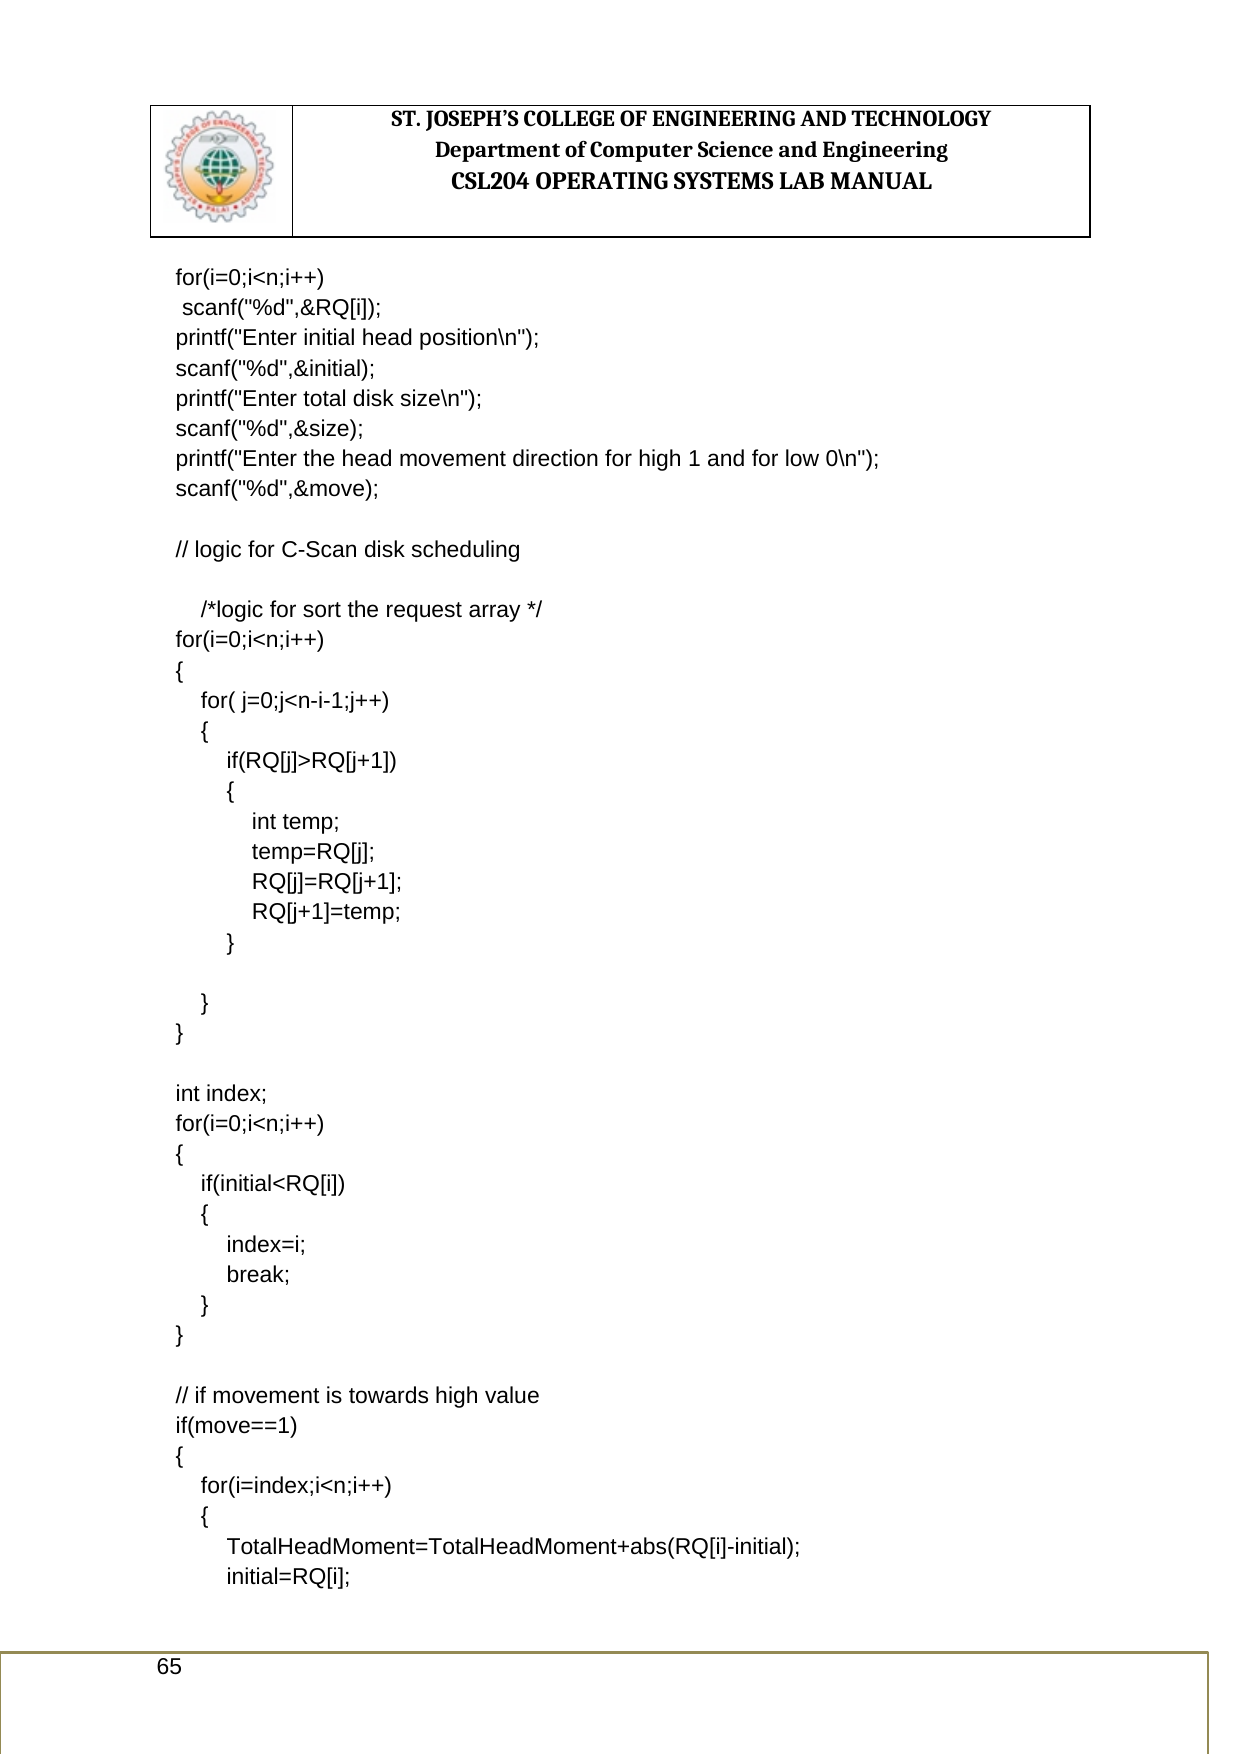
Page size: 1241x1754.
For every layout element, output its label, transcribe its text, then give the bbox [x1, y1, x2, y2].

text temp=RQ[j]; [150, 838, 1090, 864]
text printf("Enter the head movement direction for high 1 and for low 0\n"); [150, 445, 1090, 471]
text { [150, 657, 1090, 683]
text } [150, 1019, 1090, 1045]
text { [150, 1502, 1090, 1529]
text for(i=0;i<n;i++) [150, 626, 1090, 653]
text if(initial<RQ[i]) [150, 1170, 1090, 1196]
text break; [150, 1261, 1090, 1287]
text } [150, 989, 1090, 1015]
text printf("Enter total disk size\n"); [150, 385, 1090, 411]
text int temp; [150, 808, 1090, 834]
text initial=RQ[i]; [150, 1563, 1090, 1589]
text { [150, 717, 1090, 743]
text { [150, 1442, 1090, 1468]
text /*logic for sort the request array */ [150, 596, 1090, 622]
text scanf("%d",&move); [150, 475, 1090, 502]
picture [161, 106, 280, 229]
text TotalHeadMoment=TotalHeadMoment+abs(RQ[i]-initial); [150, 1533, 1090, 1559]
text for(i=0;i<n;i++) [150, 264, 1090, 290]
text scanf("%d",&size); [150, 415, 1090, 441]
text } [150, 1321, 1090, 1347]
text int index; [150, 1079, 1090, 1106]
text for( j=0;j<n-i-1;j++) [150, 687, 1090, 713]
text for(i=index;i<n;i++) [150, 1472, 1090, 1498]
text { [150, 1200, 1090, 1227]
text for(i=0;i<n;i++) [150, 1110, 1090, 1136]
text { [150, 1140, 1090, 1166]
text // logic for C-Scan disk scheduling [150, 536, 1090, 562]
text scanf("%d",&initial); [150, 354, 1090, 381]
text if(move==1) [150, 1412, 1090, 1438]
text printf("Enter initial head position\n"); [150, 324, 1090, 351]
text index=i; [150, 1231, 1090, 1257]
text // if movement is towards high value [150, 1382, 1090, 1408]
text RQ[j]=RQ[j+1]; [150, 868, 1090, 894]
text scanf("%d",&RQ[i]); [150, 294, 1090, 320]
text { [150, 777, 1090, 804]
text } [150, 928, 1090, 955]
text RQ[j+1]=temp; [150, 898, 1090, 924]
text if(RQ[j]>RQ[j+1]) [150, 747, 1090, 773]
text } [150, 1291, 1090, 1317]
